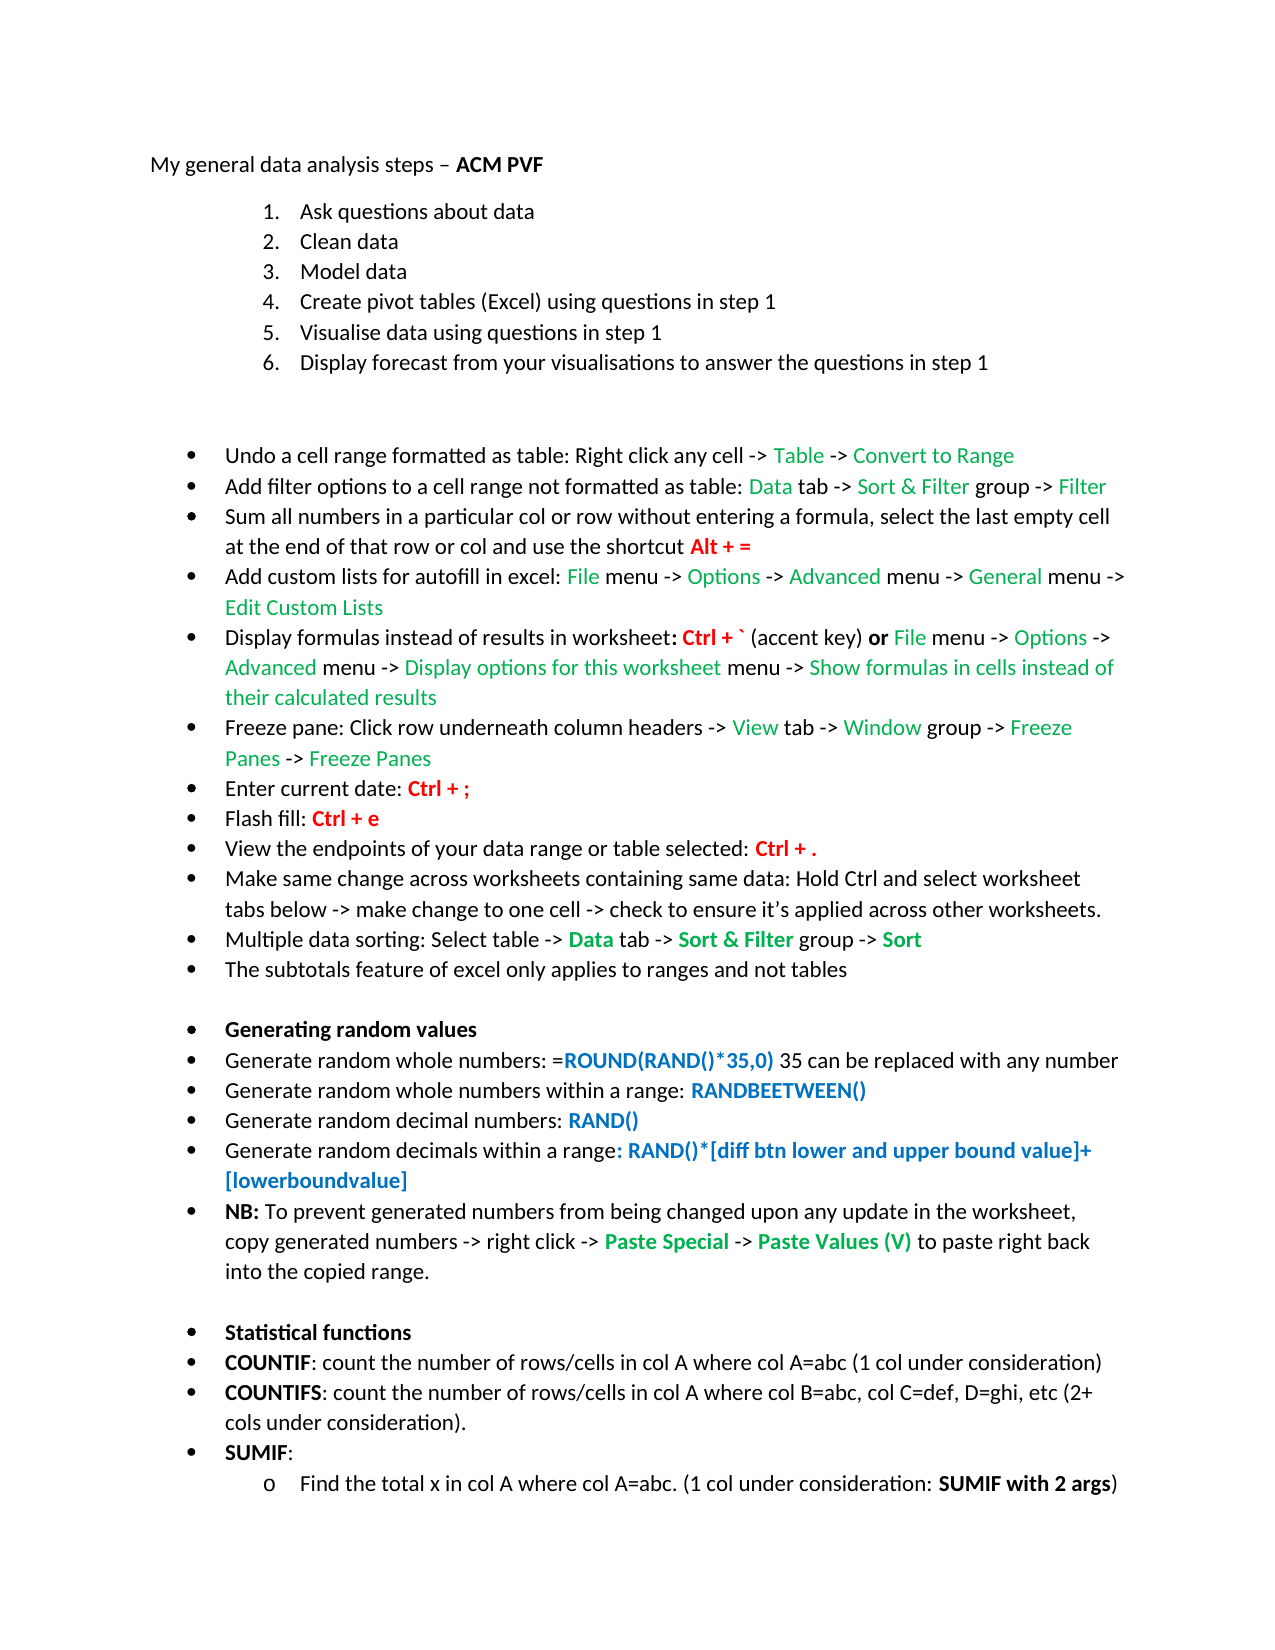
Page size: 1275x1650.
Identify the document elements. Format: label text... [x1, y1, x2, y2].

list Freeze pane: Click row underneath column headers -> View tab -> Window group -> Freeze Panes -> Freeze Panes [187, 713, 1125, 772]
list Display formulas instead of results in worksheet: Ctrl + ` (accent key) or File menu -> Options -> Advanced menu -> Display options for this worksheet menu -> Show formulas in cells instead of their calculated results [187, 623, 1125, 711]
list Generate random decimals within a range: RAND()*[diff btn lower and upper bound value]+[lowerboundvalue] [187, 1136, 1125, 1195]
list Statistical functions [187, 1318, 1125, 1346]
list The subtotals feature of excel only applies to ranges and not tables [187, 955, 1125, 983]
list COUNTIF: count the number of rows/cells in col A where col A=abc (1 col under consideration) [187, 1348, 1125, 1376]
list SUMIF: [187, 1438, 1125, 1467]
list COUNTIFS: count the number of rows/cells in col A where col B=abc, col C=def, D=ghi, etc (2+ cols under consideration). [187, 1378, 1125, 1436]
list Generating random values [187, 1016, 1125, 1044]
list Sum all numbers in a particular col or row without entering a formula, select the last empty cell at the end of that row or col and use the shortcut Alt + = [187, 502, 1125, 560]
text My general data analysis steps – ACM PVF [150, 150, 1125, 178]
list Clean data [262, 227, 1125, 255]
list Add custom lists for autofill in excel: File menu -> Options -> Advanced menu -> General menu -> Edit Custom Lists [187, 562, 1125, 621]
list Display forecast from your visualisations to answer the questions in step 1 [262, 348, 1125, 376]
list Find the total x in col A where col A=abc. (1 col under consideration: SUMIF with 2 args) [262, 1469, 1125, 1498]
list Flash fill: Ctrl + e [187, 804, 1125, 832]
list Create pivot tables (Excel) using questions in step 1 [262, 287, 1125, 316]
list Generate random whole numbers within a range: RANDBEETWEEN() [187, 1076, 1125, 1104]
list Model data [262, 257, 1125, 285]
list Add filter options to a cell range not formatted as table: Data tab -> Sort & Filter group -> Filter [187, 472, 1125, 500]
list Generate random decimal numbers: RAND() [187, 1106, 1125, 1134]
list Undo a cell range formatted as table: Right click any cell -> Table -> Convert to Range [187, 442, 1125, 470]
list View the endpoints of your data range or table selected: Ctrl + . [187, 834, 1125, 862]
list Multiple data sorting: Select table -> Data tab -> Sort & Filter group -> Sort [187, 925, 1125, 953]
list Generate random whole numbers: =ROUND(RAND()*35,0) 35 can be replaced with any number [187, 1046, 1125, 1074]
list Make same change across worksheets containing same data: Hold Ctrl and select worksheet tabs below -> make change to one cell -> check to ensure it’s applied across other worksheets. [187, 864, 1125, 923]
list NB: To prevent generated numbers from being changed upon any update in the worksheet, copy generated numbers -> right click -> Paste Special -> Paste Values (V) to paste right back into the copied range. [187, 1197, 1125, 1285]
list Enter current date: Ctrl + ; [187, 774, 1125, 802]
list Ask questions about data [262, 197, 1125, 225]
list Visualise data using questions in step 1 [262, 318, 1125, 346]
